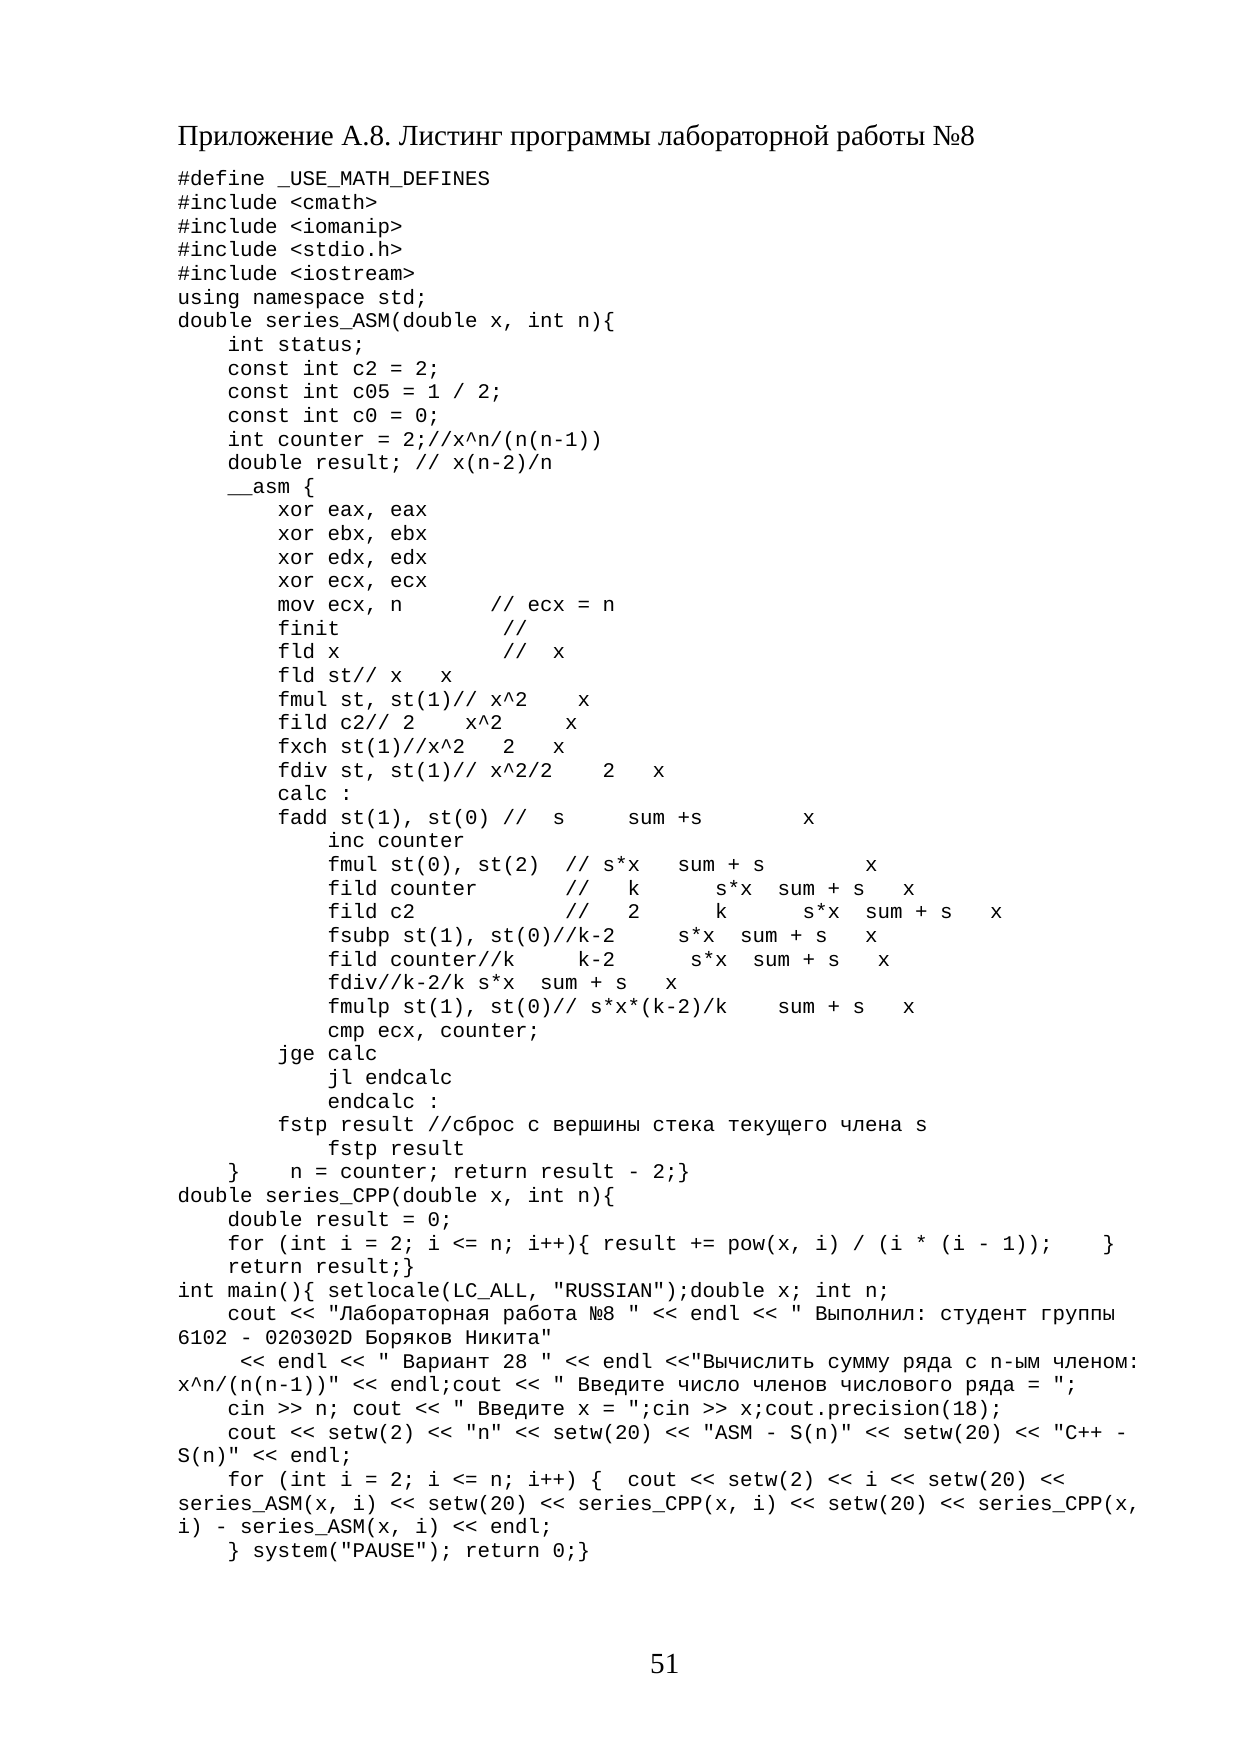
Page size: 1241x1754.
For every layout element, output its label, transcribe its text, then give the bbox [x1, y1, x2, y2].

text inc counter [177, 831, 1152, 854]
text fadd st(1), st(0) // s sum +s x [177, 807, 1152, 831]
text fmul st(0), st(2) // s*x sum + s x [177, 854, 1152, 878]
text fild counter//k k-2 s*x sum + s x [177, 949, 1152, 972]
text cout << "Лабораторная работа №8 " << endl << " Выполнил: студент группы 6102 - 020302D Боряков Никита" [177, 1303, 1152, 1351]
text jge calc [177, 1043, 1152, 1067]
text cout << setw(2) << "n" << setw(20) << "ASM - S(n)" << setw(20) << "C++ - S(n)" << endl; [177, 1422, 1152, 1469]
text using namespace std; [177, 287, 1152, 310]
text endcalc : [177, 1091, 1152, 1114]
text fstp result //сброс с вершины стека текущего члена s [177, 1114, 1152, 1138]
text calc : [177, 783, 1152, 807]
text int main(){ setlocale(LC_ALL, "RUSSIAN");double x; int n; [177, 1280, 1152, 1303]
text __asm { [177, 476, 1152, 499]
text int counter = 2;//x^n/(n(n-1)) [177, 428, 1152, 452]
text fild c2// 2 x^2 x [177, 712, 1152, 736]
text } n = counter; return result - 2;} [177, 1162, 1152, 1185]
text for (int i = 2; i <= n; i++) { cout << setw(2) << i << setw(20) << series_ASM(x, i) << setw(20) << series_CPP(x, i) << setw(20) << series_CPP(x, i) - series_ASM(x, i) << endl; [177, 1469, 1152, 1540]
text for (int i = 2; i <= n; i++){ result += pow(x, i) / (i * (i - 1)); } [177, 1232, 1152, 1256]
text fmulp st(1), st(0)// s*x*(k-2)/k sum + s x [177, 996, 1152, 1020]
text fxch st(1)//x^2 2 x [177, 736, 1152, 759]
text << endl << " Вариант 28 " << endl <<"Вычислить сумму ряда с n-ым членом: x^n/(n(n-1))" << endl;cout << " Введите число членов числового ряда = "; [177, 1351, 1152, 1398]
text const int c0 = 0; [177, 405, 1152, 428]
text xor ecx, ecx [177, 570, 1152, 594]
text double series_CPP(double x, int n){ [177, 1185, 1152, 1209]
text xor edx, edx [177, 547, 1152, 570]
text Приложение А.8. Листинг программы лабораторной работы №8 [177, 118, 1152, 152]
text fdiv st, st(1)// x^2/2 2 x [177, 759, 1152, 783]
text const int c05 = 1 / 2; [177, 381, 1152, 405]
text cin >> n; cout << " Введите x = ";cin >> x;cout.precision(18); [177, 1398, 1152, 1422]
text cmp ecx, counter; [177, 1020, 1152, 1043]
text mov ecx, n // ecx = n [177, 594, 1152, 618]
text #define _USE_MATH_DEFINES [177, 168, 1152, 192]
text fld x // x [177, 641, 1152, 665]
text fld st// x x [177, 665, 1152, 689]
text fdiv//k-2/k s*x sum + s x [177, 972, 1152, 996]
text #include <cmath> [177, 192, 1152, 216]
text } system("PAUSE"); return 0;} [177, 1540, 1152, 1563]
text #include <iostream> [177, 263, 1152, 287]
text const int c2 = 2; [177, 358, 1152, 381]
text fild c2 // 2 k s*x sum + s x [177, 901, 1152, 925]
text xor ebx, ebx [177, 523, 1152, 547]
text #include <stdio.h> [177, 239, 1152, 263]
text fmul st, st(1)// x^2 x [177, 689, 1152, 712]
text return result;} [177, 1256, 1152, 1280]
text finit // [177, 618, 1152, 641]
text fsubp st(1), st(0)//k-2 s*x sum + s x [177, 925, 1152, 949]
text double series_ASM(double x, int n){ [177, 310, 1152, 334]
text double result; // x(n-2)/n [177, 452, 1152, 476]
text fstp result [177, 1138, 1152, 1162]
text fild counter // k s*x sum + s x [177, 878, 1152, 901]
text double result = 0; [177, 1209, 1152, 1232]
text jl endcalc [177, 1067, 1152, 1091]
text xor eax, eax [177, 499, 1152, 523]
text #include <iomanip> [177, 216, 1152, 239]
text int status; [177, 334, 1152, 358]
